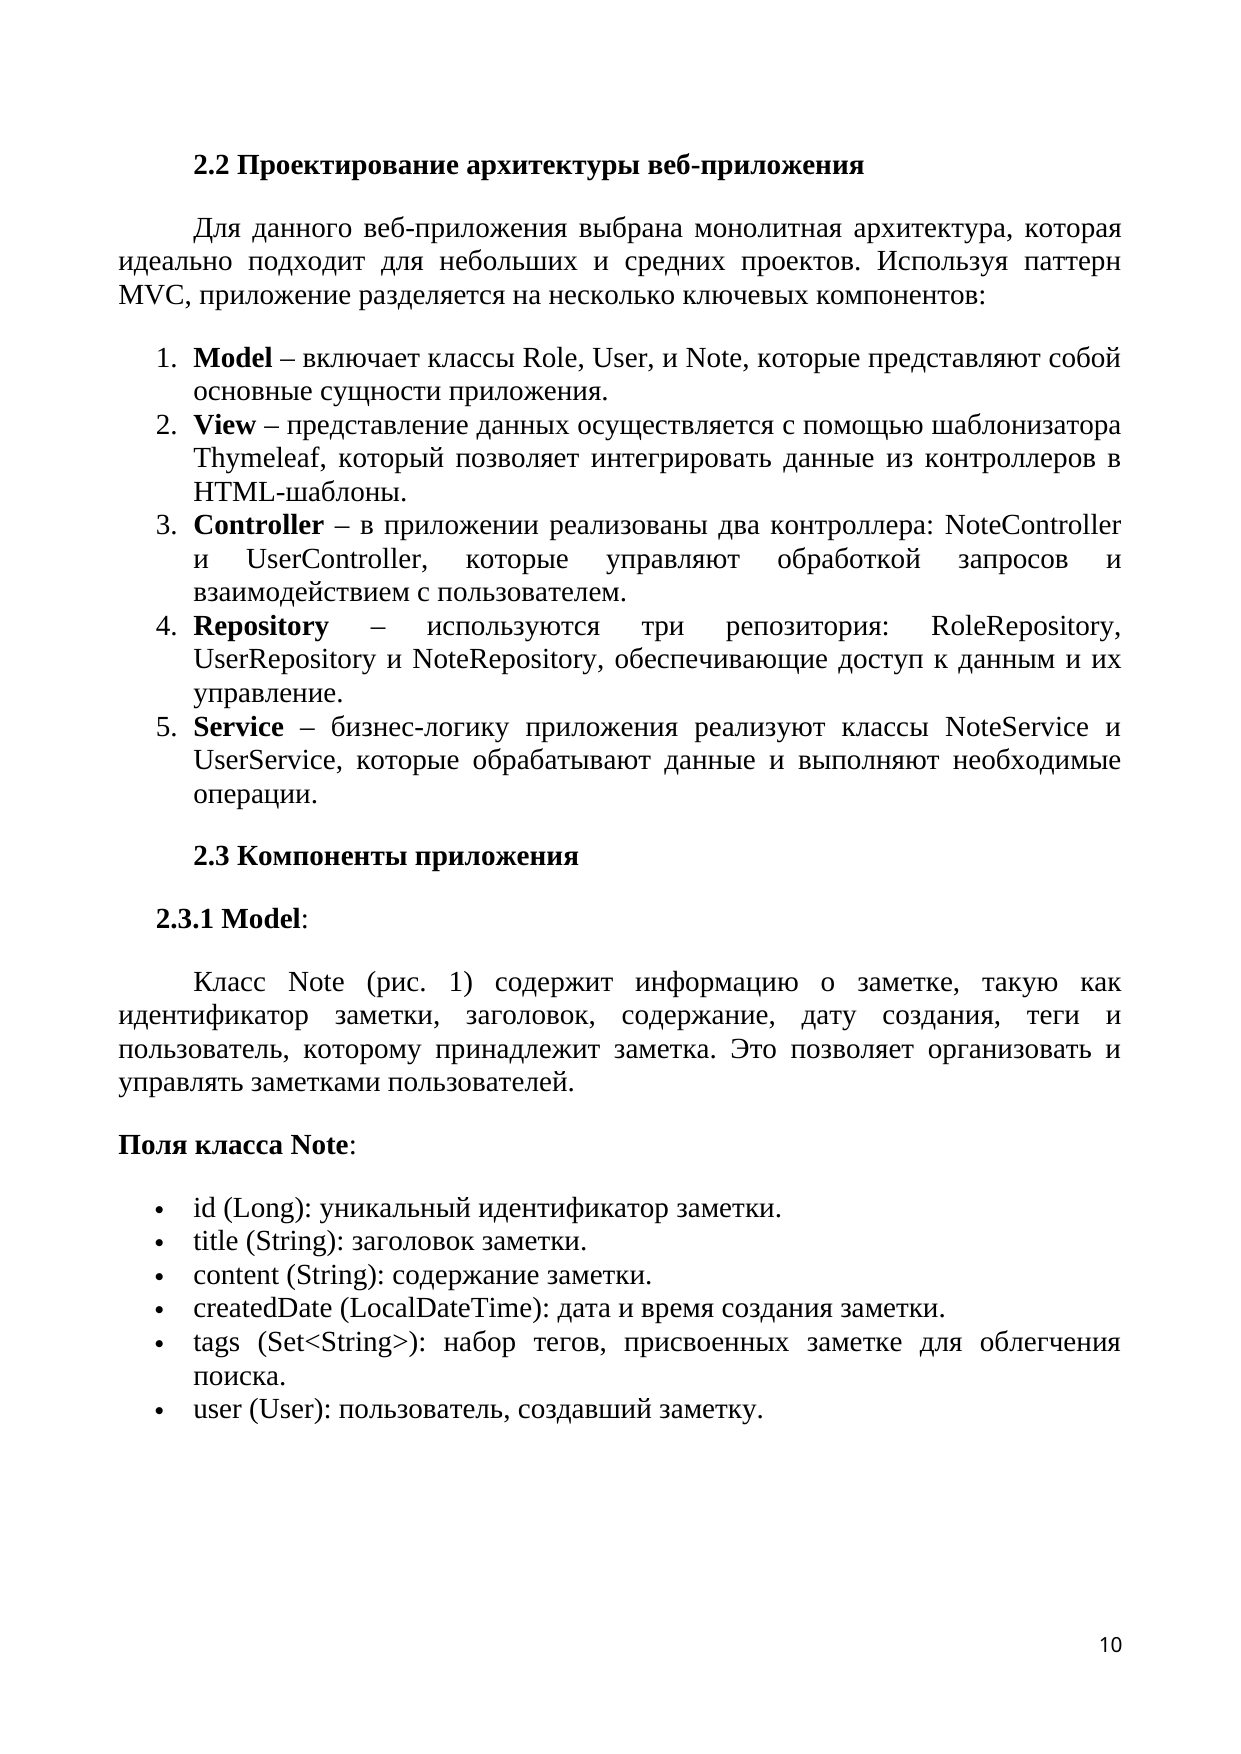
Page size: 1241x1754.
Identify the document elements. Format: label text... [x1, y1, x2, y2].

text Для данного веб-приложения выбрана монолитная архитектура, которая идеально подходит для небольших и средних проектов. Используя паттерн MVC, приложение разделяется на несколько ключевых компонентов: [118, 210, 1122, 311]
list title (String): заголовок заметки. [156, 1223, 1122, 1257]
list content (String): содержание заметки. [156, 1257, 1122, 1291]
list Controller – в приложении реализованы два контроллера: NoteController и UserController, которые управляют обработкой запросов и взаимодействием с пользователем. [156, 507, 1122, 608]
list user (User): пользователь, создавший заметку. [156, 1391, 1122, 1425]
text 2.2 Проектирование архитектуры веб-приложения [118, 147, 1122, 181]
list Service – бизнес-логику приложения реализуют классы NoteService и UserService, которые обрабатывают данные и выполняют необходимые операции. [156, 709, 1122, 809]
list View – представление данных осуществляется с помощью шаблонизатора Thymeleaf, который позволяет интегрировать данные из контроллеров в HTML-шаблоны. [156, 407, 1122, 507]
list id (Long): уникальный идентификатор заметки. [156, 1190, 1122, 1223]
text Поля класса Note: [118, 1127, 1122, 1161]
list Repository – используются три репозитория: RoleRepository, UserRepository и NoteRepository, обеспечивающие доступ к данным и их управление. [156, 608, 1122, 709]
text 2.3.1 Model: [156, 901, 1122, 935]
list createdDate (LocalDateTime): дата и время создания заметки. [156, 1291, 1122, 1324]
text Класс Note (рис. 1) содержит информацию о заметке, такую как идентификатор заметки, заголовок, содержание, дату создания, теги и пользователь, которому принадлежит заметка. Это позволяет организовать и управлять заметками пользователей. [118, 964, 1122, 1098]
list tags (Set<String>): набор тегов, присвоенных заметке для облегчения поиска. [156, 1324, 1122, 1391]
list Model – включает классы Role, User, и Note, которые представляют собой основные сущности приложения. [156, 340, 1122, 407]
text 2.3 Компоненты приложения [118, 838, 1122, 872]
